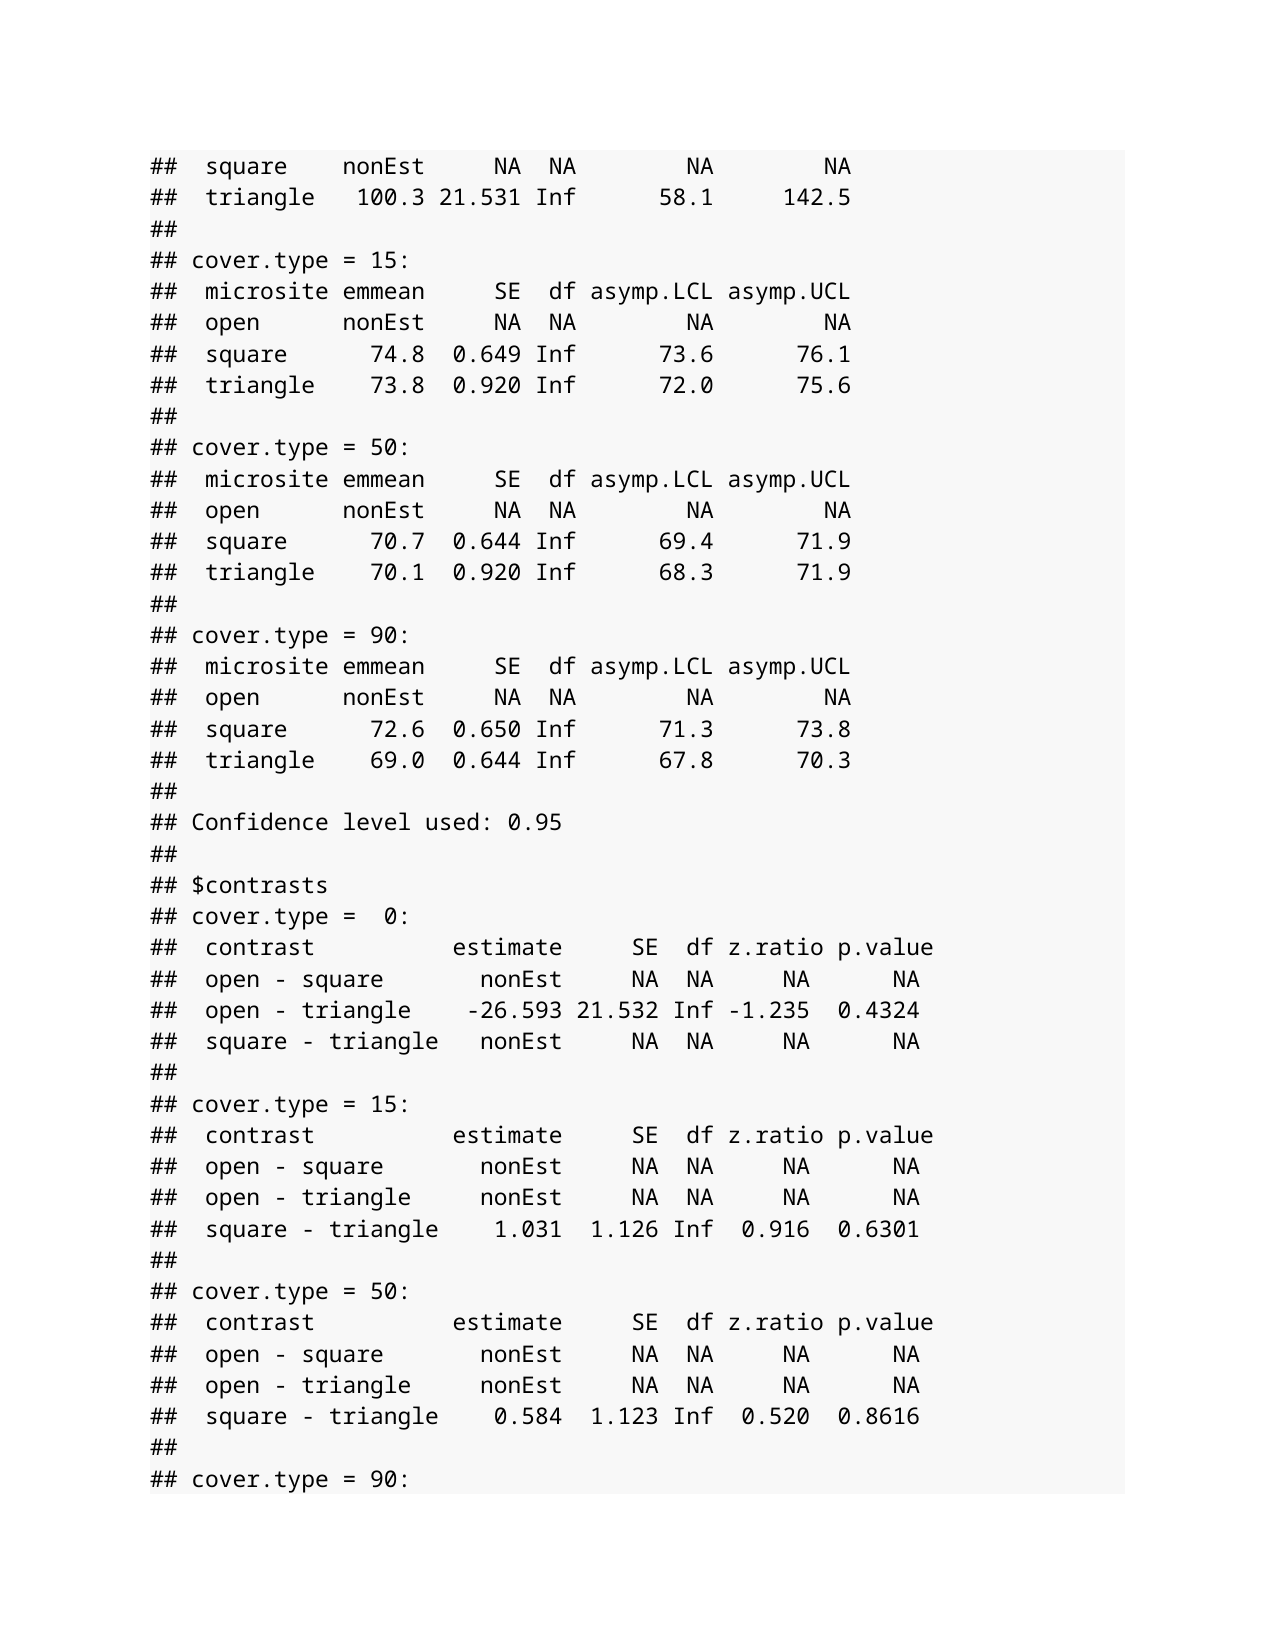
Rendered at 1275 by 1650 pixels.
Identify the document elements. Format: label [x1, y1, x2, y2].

text [150, 150, 1125, 1494]
